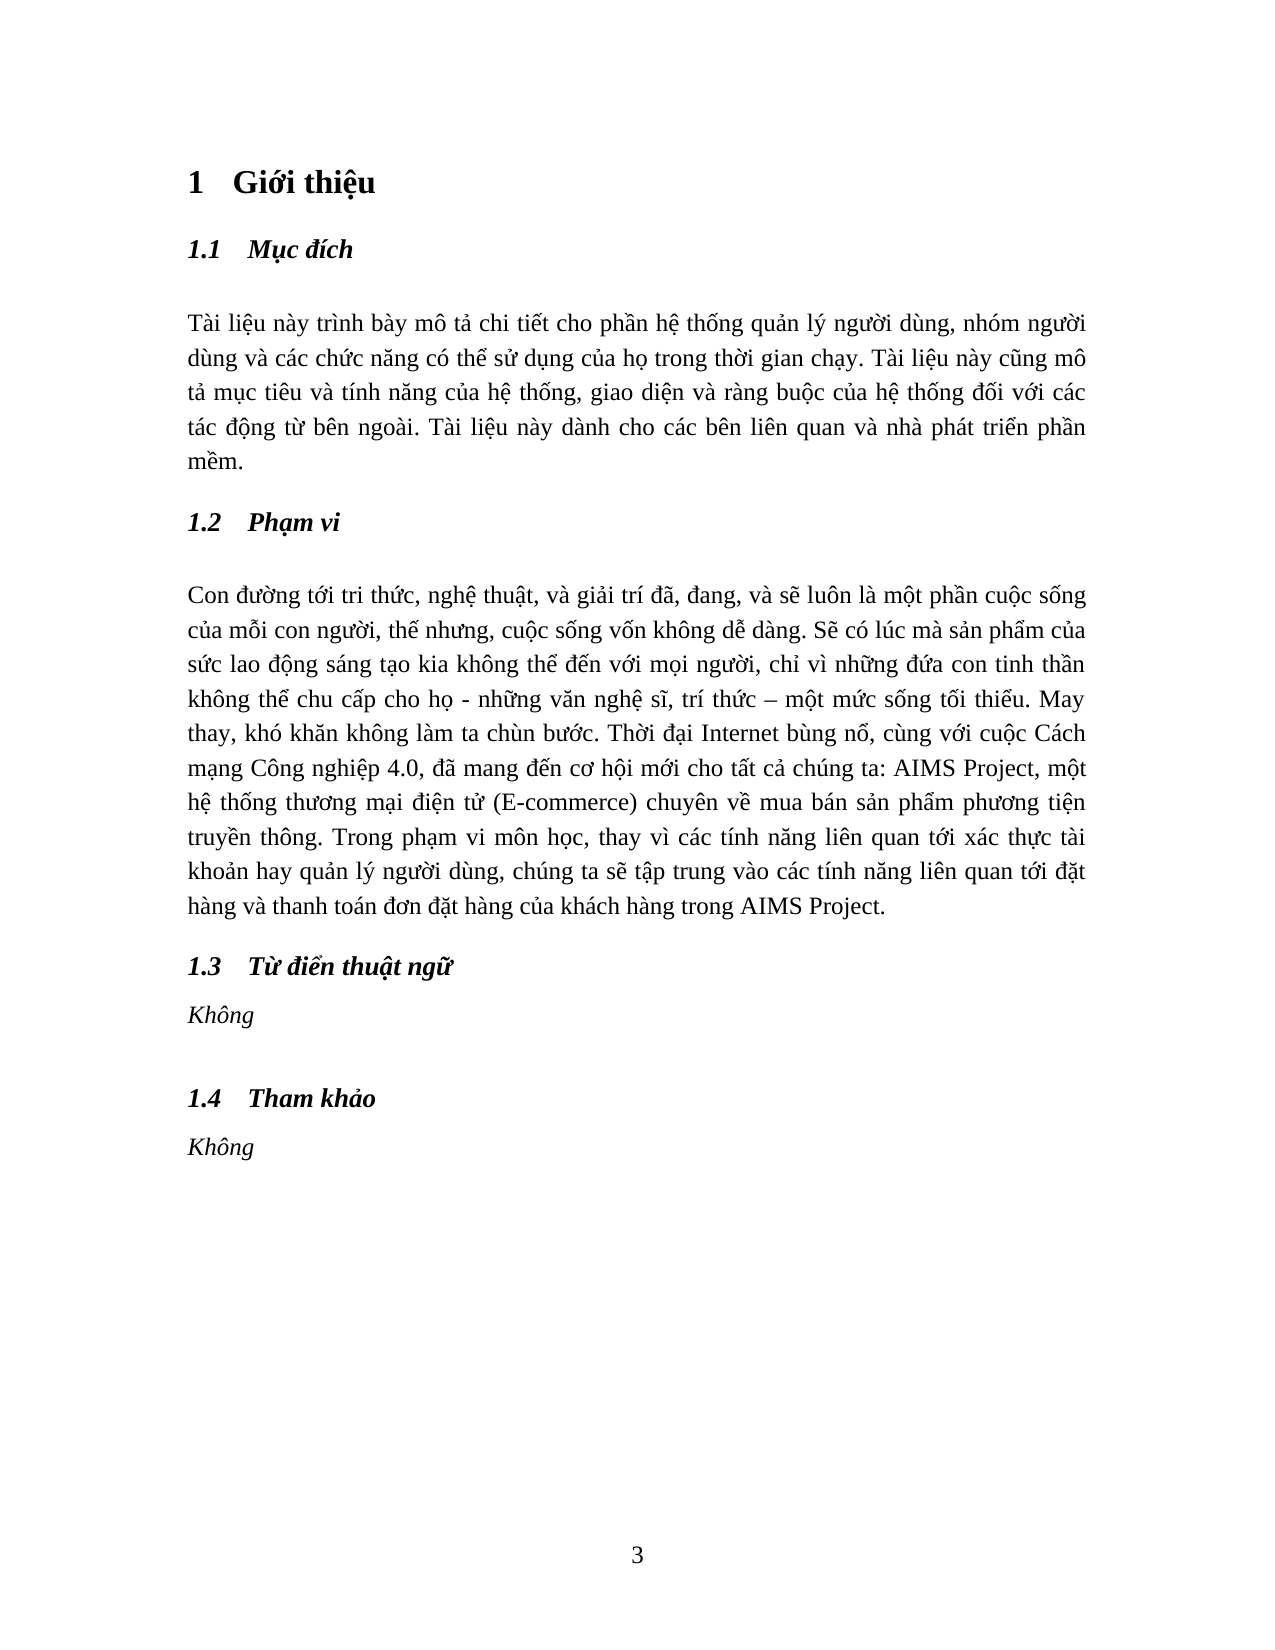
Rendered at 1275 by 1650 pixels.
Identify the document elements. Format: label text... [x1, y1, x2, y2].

text Không [187, 1000, 1087, 1029]
text Con đường tới tri thức, nghệ thuật, và giải trí đã, đang, và sẽ luôn là một phần cuộc sống của mỗi con người, thế nhưng, cuộc sống vốn không dễ dàng. Sẽ có lúc mà sản phẩm của sức lao động sáng tạo kia không thể đến với mọi người, chỉ vì những đứa con tinh thần không thể chu cấp cho họ - những văn nghệ sĩ, trí thức – một mức sống tối thiểu. May thay, khó khăn không làm ta chùn bước. Thời đại Internet bùng nổ, cùng với cuộc Cách mạng Công nghiệp 4.0, đã mang đến cơ hội mới cho tất cả chúng ta: AIMS Project, một hệ thống thương mại điện tử (E-commerce) chuyên về mua bán sản phẩm phương tiện truyền thông. Trong phạm vi môn học, thay vì các tính năng liên quan tới xác thực tài khoản hay quản lý người dùng, chúng ta sẽ tập trung vào các tính năng liên quan tới đặt hàng và thanh toán đơn đặt hàng của khách hàng trong AIMS Project. [187, 580, 1087, 919]
subtitle Từ điển thuật ngữ [187, 950, 1087, 981]
subtitle Tham khảo [187, 1082, 1087, 1114]
subtitle Phạm vi [187, 506, 1087, 537]
text Không [187, 1132, 1087, 1161]
text Tài liệu này trình bày mô tả chi tiết cho phần hệ thống quản lý người dùng, nhóm người dùng và các chức năng có thể sử dụng của họ trong thời gian chạy. Tài liệu này cũng mô tả mục tiêu và tính năng của hệ thống, giao diện và ràng buộc của hệ thống đối với các tác động từ bên ngoài. Tài liệu này dành cho các bên liên quan và nhà phát triển phần mềm. [187, 308, 1087, 475]
subtitle Mục đích [187, 233, 1087, 264]
subtitle Giới thiệu [187, 162, 1087, 201]
